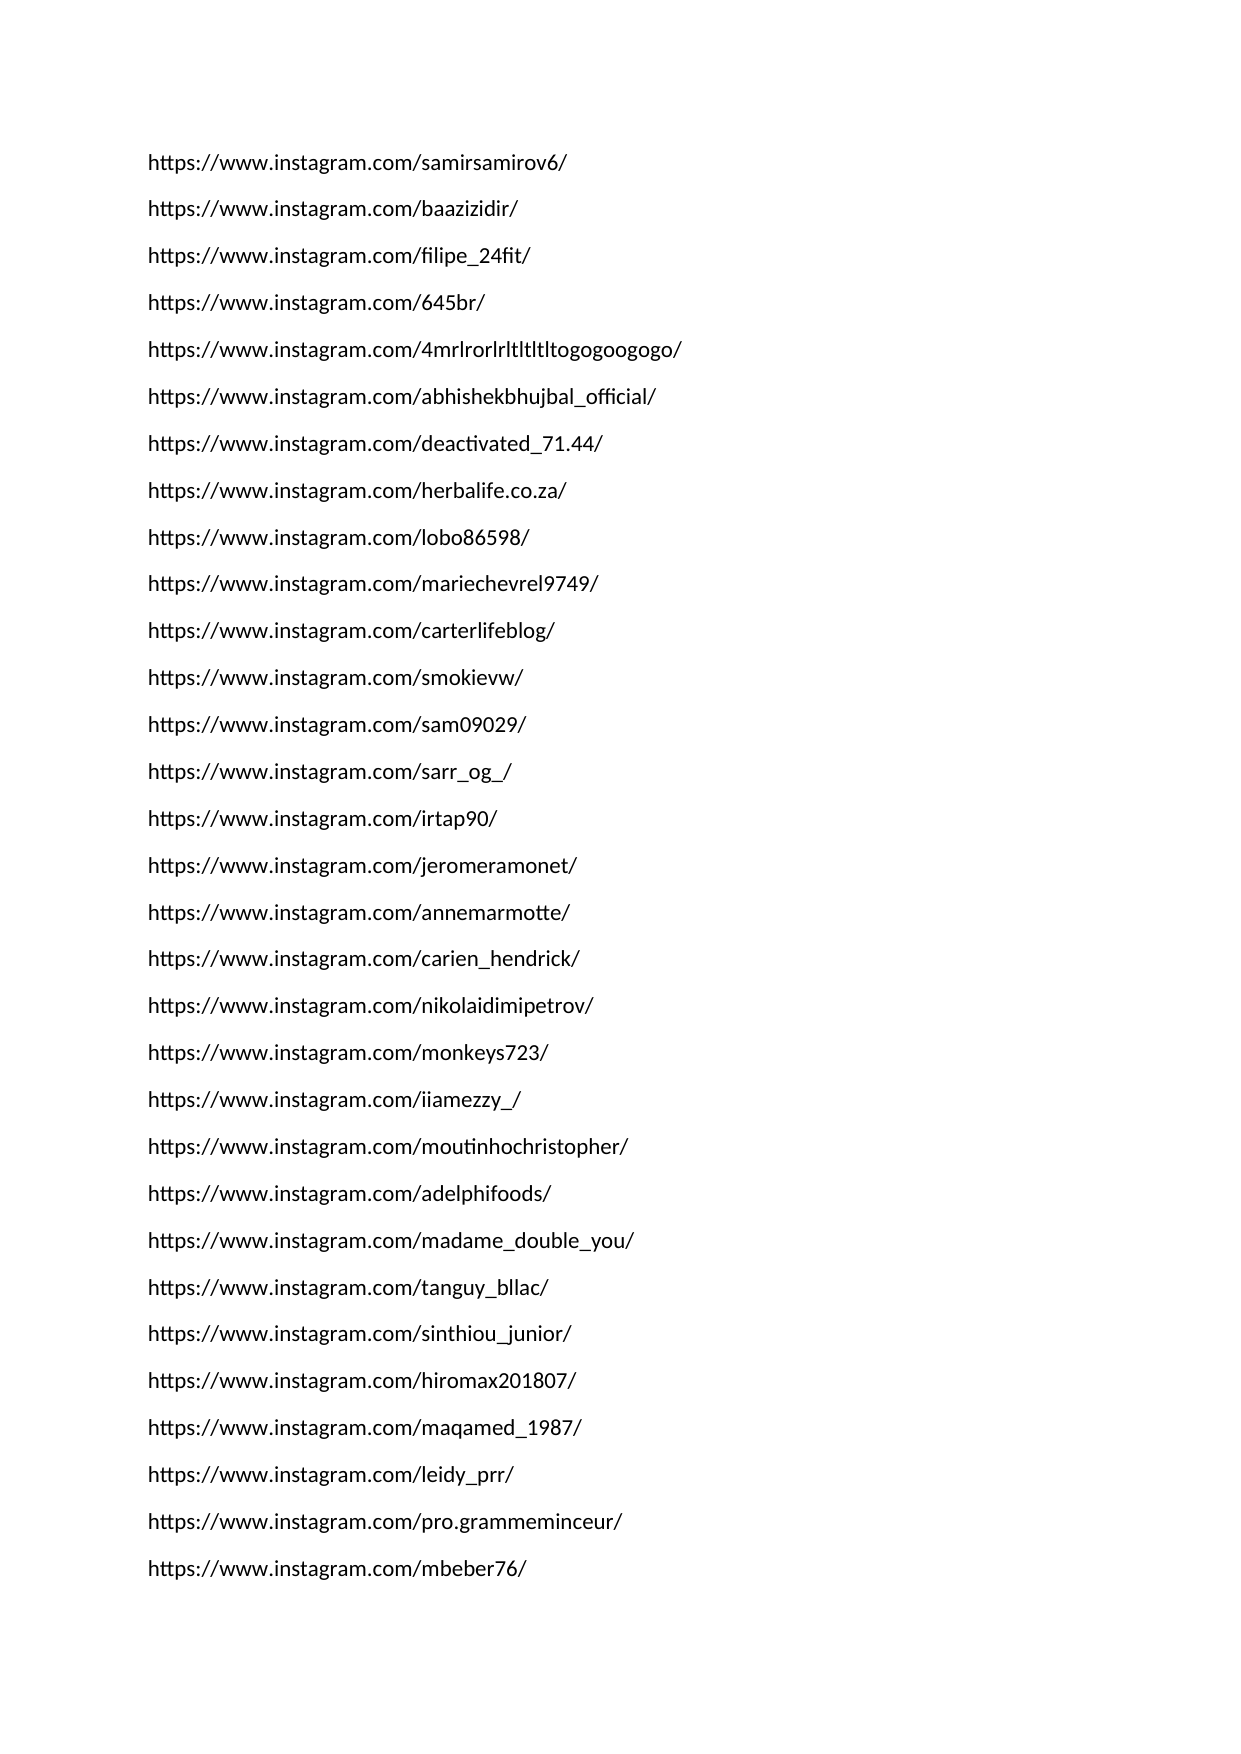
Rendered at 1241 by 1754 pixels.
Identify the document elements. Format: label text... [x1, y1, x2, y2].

text https://www.instagram.com/monkeys723/ [148, 1038, 1093, 1066]
text https://www.instagram.com/baazizidir/ [148, 194, 1093, 222]
text https://www.instagram.com/adelphifoods/ [148, 1179, 1093, 1207]
text https://www.instagram.com/sarr_og_/ [148, 757, 1093, 785]
text https://www.instagram.com/hiromax201807/ [148, 1366, 1093, 1394]
text https://www.instagram.com/jeromeramonet/ [148, 851, 1093, 879]
text https://www.instagram.com/deactivated_71.44/ [148, 429, 1093, 457]
text https://www.instagram.com/lobo86598/ [148, 523, 1093, 551]
text https://www.instagram.com/nikolaidimipetrov/ [148, 991, 1093, 1019]
text https://www.instagram.com/sam09029/ [148, 710, 1093, 738]
text https://www.instagram.com/carterlifeblog/ [148, 616, 1093, 644]
text https://www.instagram.com/leidy_prr/ [148, 1460, 1093, 1488]
text https://www.instagram.com/carien_hendrick/ [148, 944, 1093, 972]
text https://www.instagram.com/madame_double_you/ [148, 1226, 1093, 1254]
text https://www.instagram.com/iiamezzy_/ [148, 1085, 1093, 1113]
text https://www.instagram.com/moutinhochristopher/ [148, 1132, 1093, 1160]
text https://www.instagram.com/mbeber76/ [148, 1554, 1093, 1582]
text https://www.instagram.com/annemarmotte/ [148, 898, 1093, 926]
text https://www.instagram.com/tanguy_bllac/ [148, 1273, 1093, 1301]
text https://www.instagram.com/4mrlrorlrltltltltogogoogogo/ [148, 335, 1093, 363]
text https://www.instagram.com/pro.grammeminceur/ [148, 1507, 1093, 1535]
text https://www.instagram.com/abhishekbhujbal_official/ [148, 382, 1093, 410]
text https://www.instagram.com/samirsamirov6/ [148, 148, 1093, 176]
text https://www.instagram.com/filipe_24fit/ [148, 241, 1093, 269]
text https://www.instagram.com/sinthiou_junior/ [148, 1319, 1093, 1347]
text https://www.instagram.com/irtap90/ [148, 804, 1093, 832]
text https://www.instagram.com/herbalife.co.za/ [148, 476, 1093, 504]
text https://www.instagram.com/mariechevrel9749/ [148, 569, 1093, 597]
text https://www.instagram.com/645br/ [148, 288, 1093, 316]
text https://www.instagram.com/maqamed_1987/ [148, 1413, 1093, 1441]
text https://www.instagram.com/smokievw/ [148, 663, 1093, 691]
